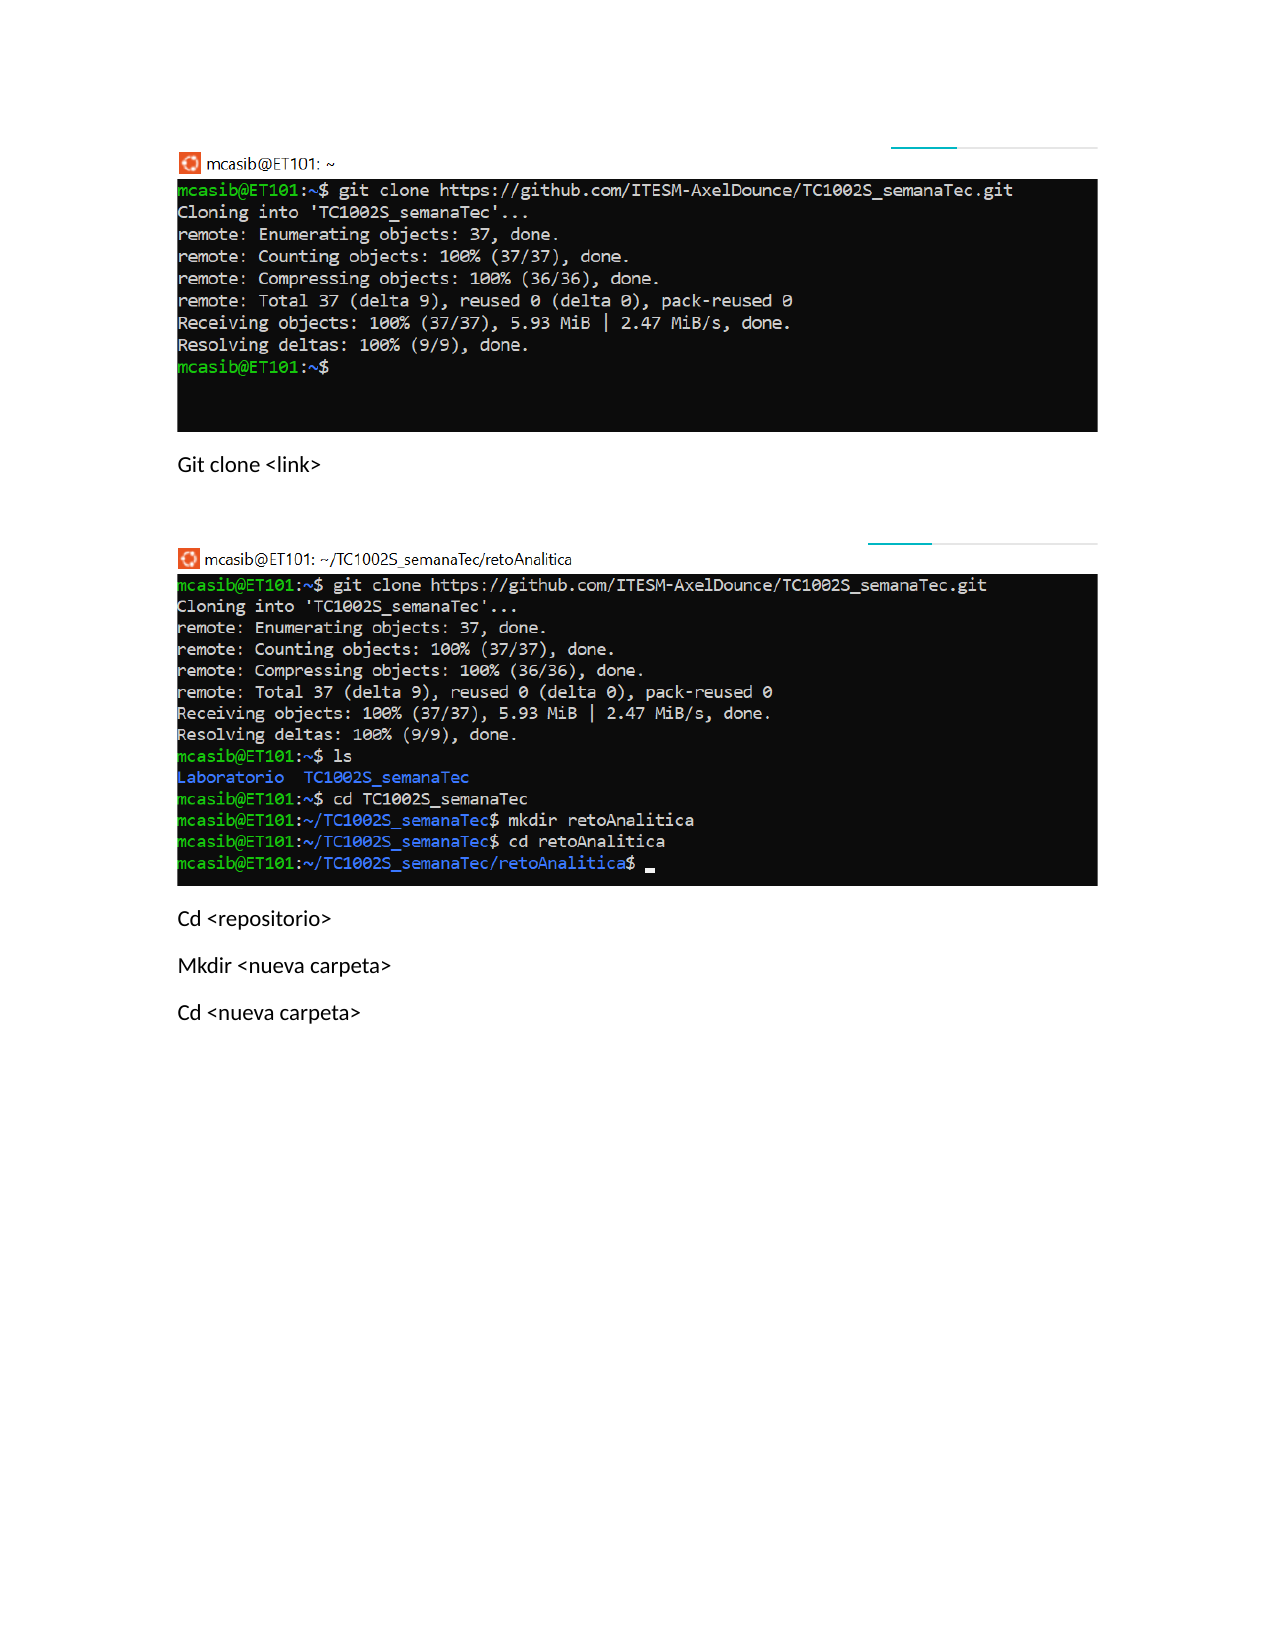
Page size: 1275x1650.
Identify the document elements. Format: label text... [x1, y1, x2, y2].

text Git clone <link> [177, 450, 1098, 478]
text Cd <repositorio> [177, 904, 1098, 932]
text Mkdir <nueva carpeta> [177, 951, 1098, 979]
text Cd <nueva carpeta> [177, 998, 1098, 1026]
picture [177, 543, 1098, 886]
picture [177, 147, 1098, 432]
